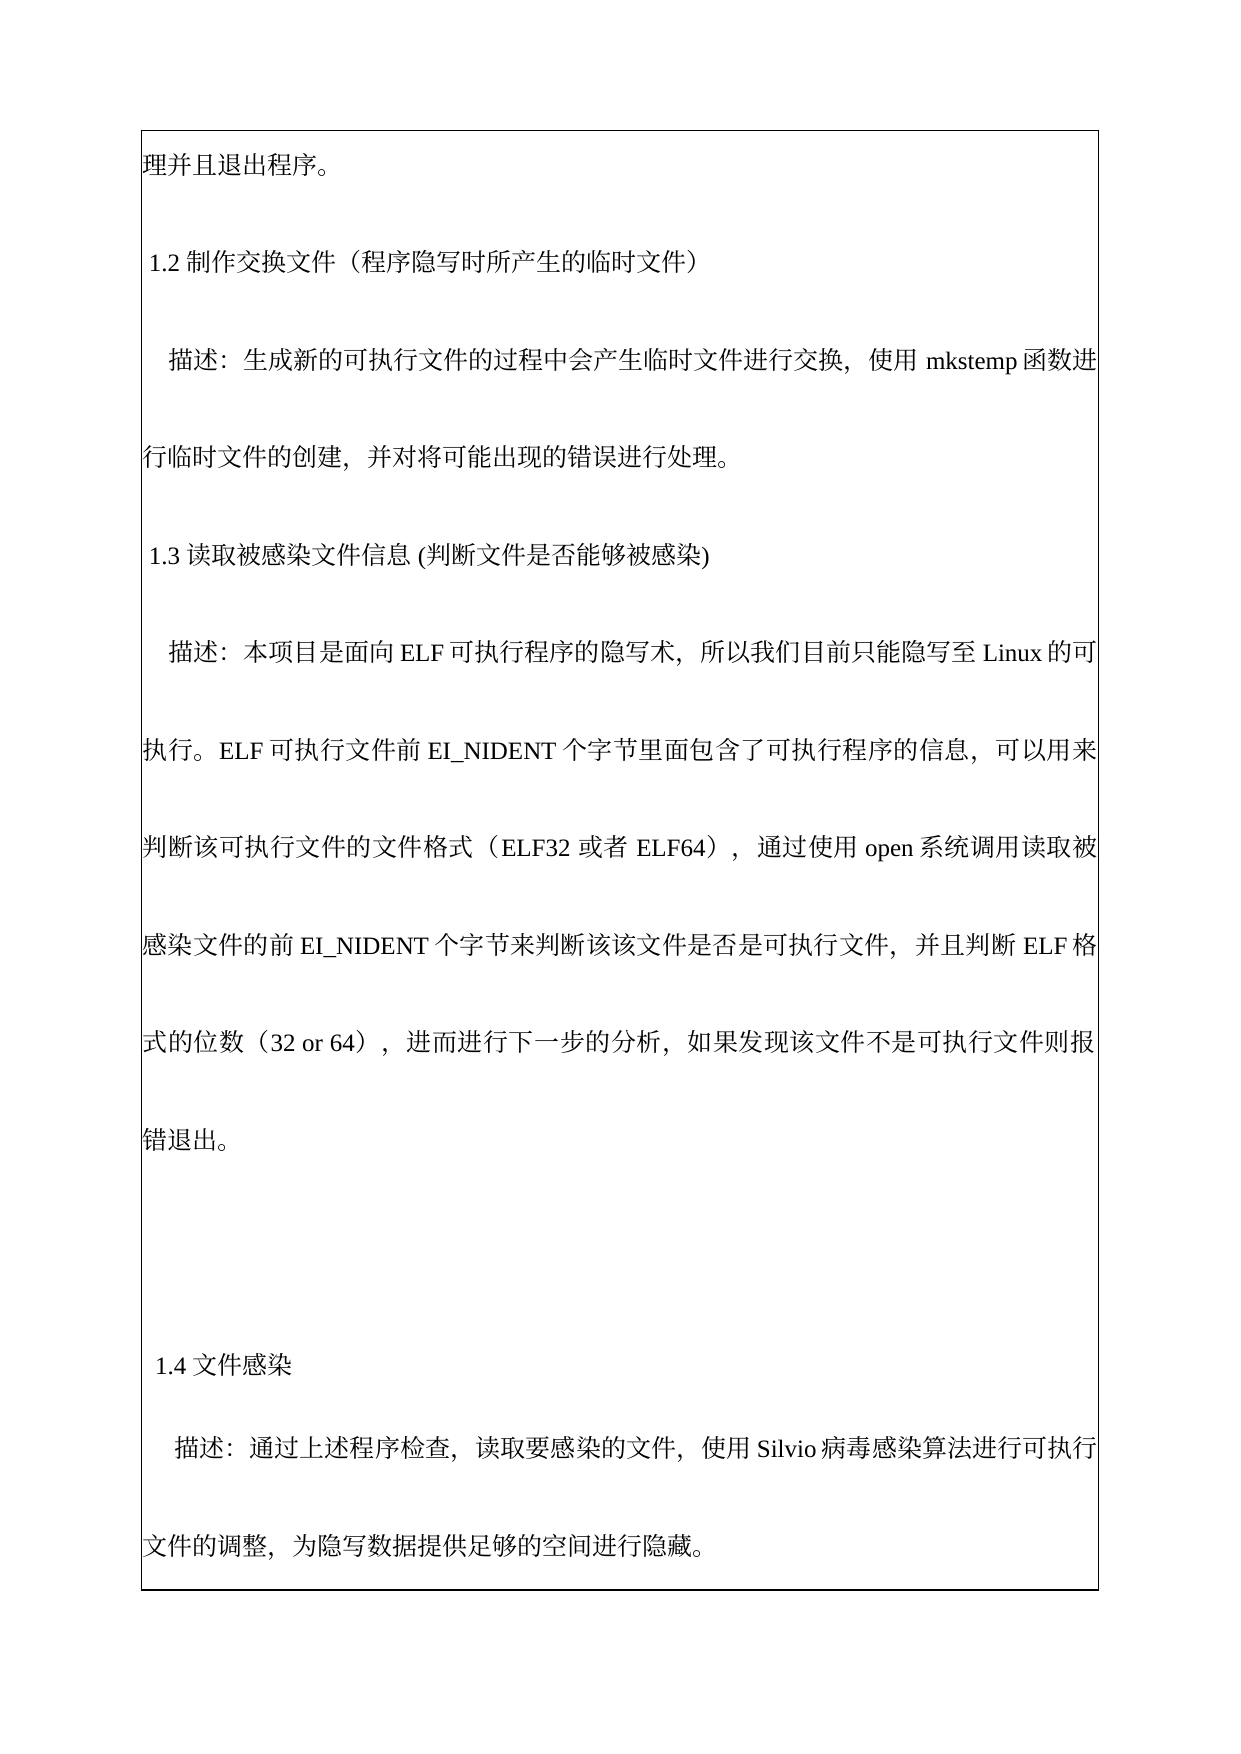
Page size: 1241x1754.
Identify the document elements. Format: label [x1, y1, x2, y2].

table_cell [142, 131, 1098, 1589]
